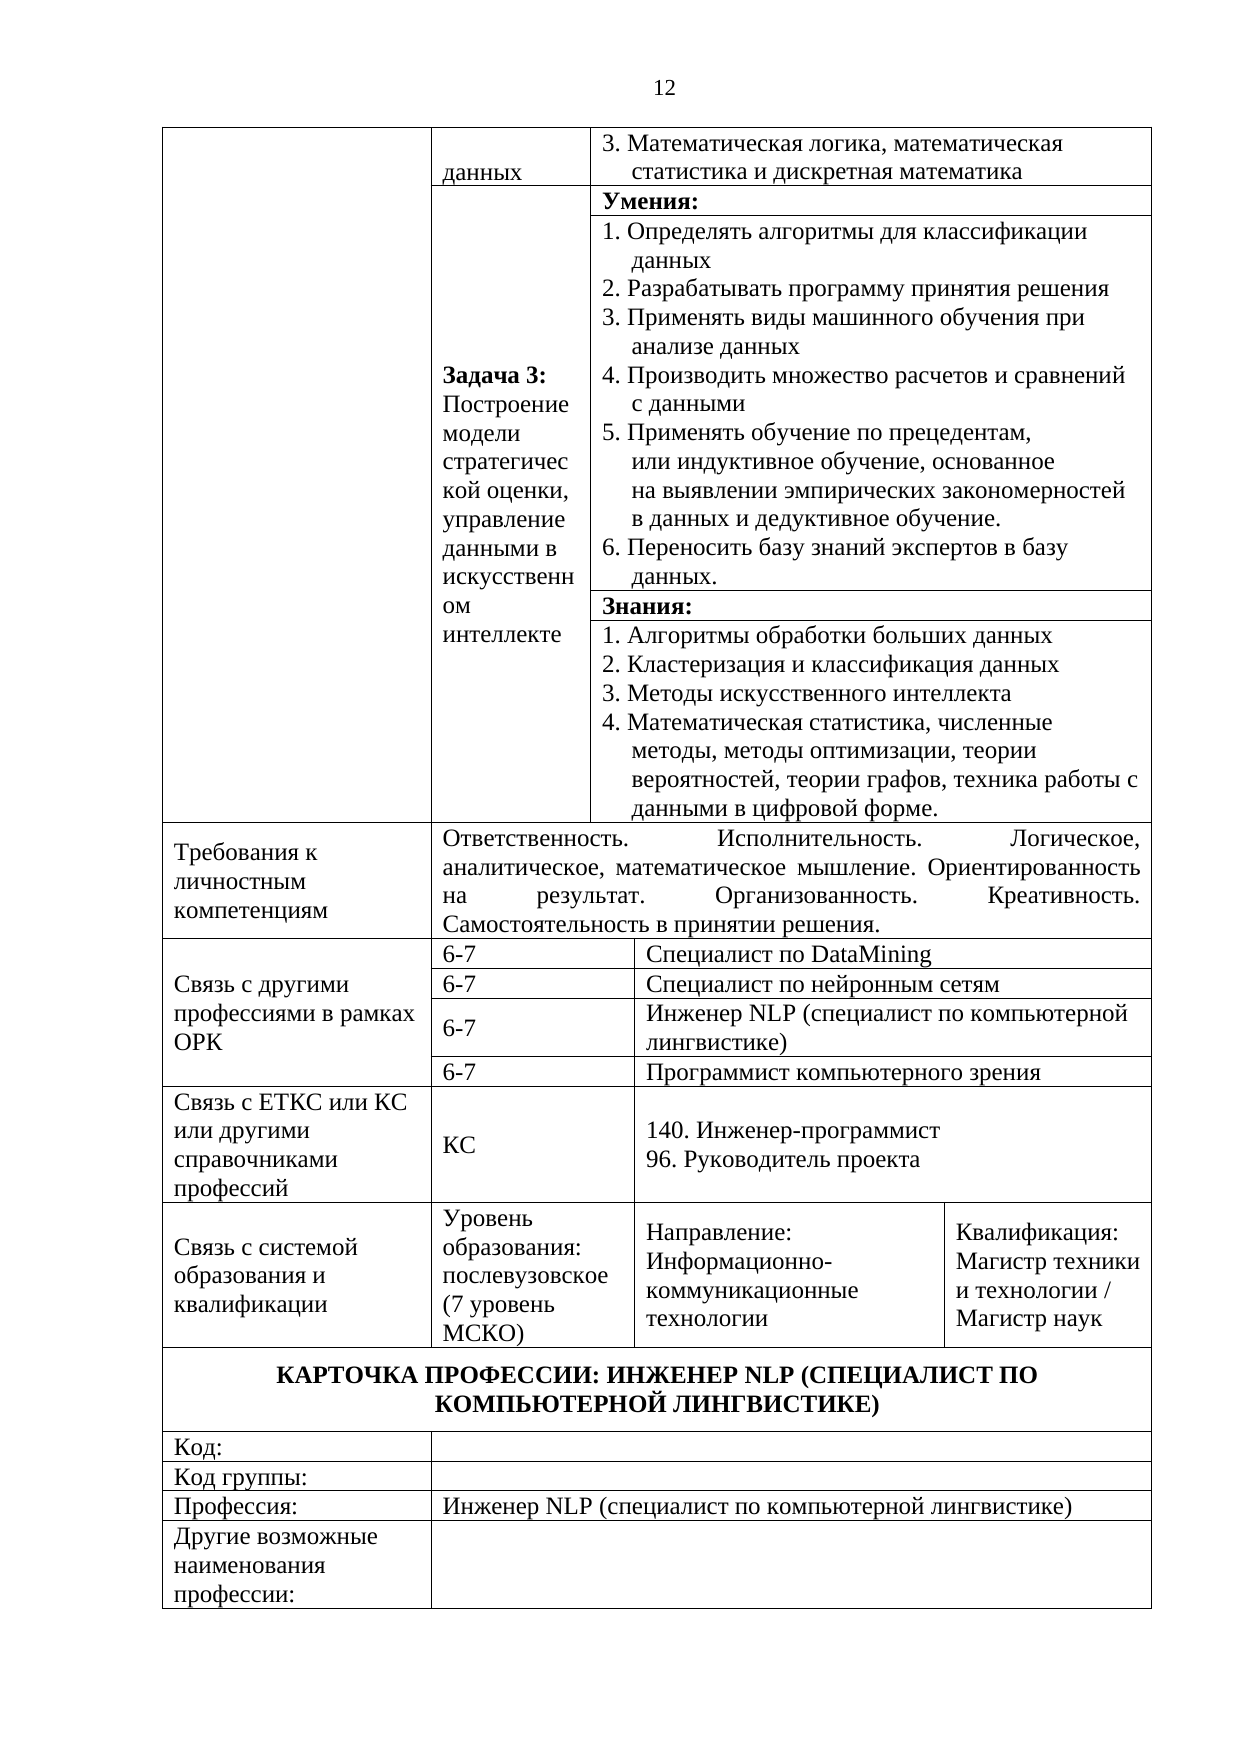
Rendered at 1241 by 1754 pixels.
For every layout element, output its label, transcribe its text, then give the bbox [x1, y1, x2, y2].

table_cell [432, 1462, 1151, 1490]
table_cell 6-7 [432, 1057, 634, 1086]
table_cell Код: [163, 1432, 431, 1461]
table_cell Уровень образования: послевузовское (7 уровень МСКО) [432, 1203, 634, 1347]
table_cell КАРТОЧКА ПРОФЕССИИ: ИНЖЕНЕР NLP (СПЕЦИАЛИСТ ПО КОМПЬЮТЕРНОЙ ЛИНГВИСТИКЕ) [163, 1348, 1151, 1431]
table_cell Профессия: [163, 1491, 431, 1520]
table_cell Специалист по DataMining [635, 939, 1151, 968]
table_cell Код группы: [163, 1462, 431, 1490]
table_cell Другие возможные наименования профессии: [163, 1521, 431, 1607]
table_cell Инженер NLP (специалист по компьютерной лингвистике) [635, 999, 1151, 1056]
table_cell 1. Алгоритмы обработки больших данных 2. Кластеризация и классификация данных 3. Методы искусственного интеллекта 4. Математическая статистика, численные методы, методы оптимизации, теории вероятностей, теории графов, техника работы с данными в цифровой форме. [591, 621, 1151, 822]
table_cell Связь с другими профессиями в рамках ОРК [163, 939, 431, 1086]
table_cell 6-7 [432, 939, 634, 968]
table_cell Задача 3: Построение модели стратегической оценки, управление данными в искусственном интеллекте [432, 186, 590, 822]
table_cell Ответственность. Исполнительность. Логическое, аналитическое, математическое мышление. Ориентированность на результат. Организованность. Креативность. Самостоятельность в принятии решения. [432, 823, 1151, 938]
table_cell 6-7 [432, 999, 634, 1056]
table_cell КС [432, 1087, 634, 1202]
table_cell Квалификация: Магистр техники и технологии / Магистр наук [945, 1203, 1151, 1347]
table_cell 6-7 [432, 969, 634, 997]
table_cell 1. Определять алгоритмы для классификации данных 2. Разрабатывать программу принятия решения 3. Применять виды машинного обучения при анализе данных 4. Производить множество расчетов и сравнений с данными 5. Применять обучение по прецедентам, или индуктивное обучение, основанное на выявлении эмпирических закономерностей в данных и дедуктивное обучение. 6. Переносить базу знаний экспертов в базу данных. [591, 216, 1151, 590]
table_cell Требования к личностным компетенциям [163, 823, 431, 938]
table_cell Специалист по нейронным сетям [635, 969, 1151, 997]
table_cell Программист компьютерного зрения [635, 1057, 1151, 1086]
table_cell [432, 1432, 1151, 1461]
table_cell Направление: Информационно-коммуникационные технологии [635, 1203, 944, 1347]
table_cell Связь с ЕТКС или КС или другими справочниками профессий [163, 1087, 431, 1202]
table_cell Инженер NLP (специалист по компьютерной лингвистике) [432, 1491, 1151, 1520]
table_cell 140. Инженер-программист 96. Руководитель проекта [635, 1087, 1151, 1202]
table_cell Умения: [591, 186, 1151, 215]
table_cell [432, 1521, 1151, 1607]
table_cell Связь с системой образования и квалификации [163, 1203, 431, 1347]
